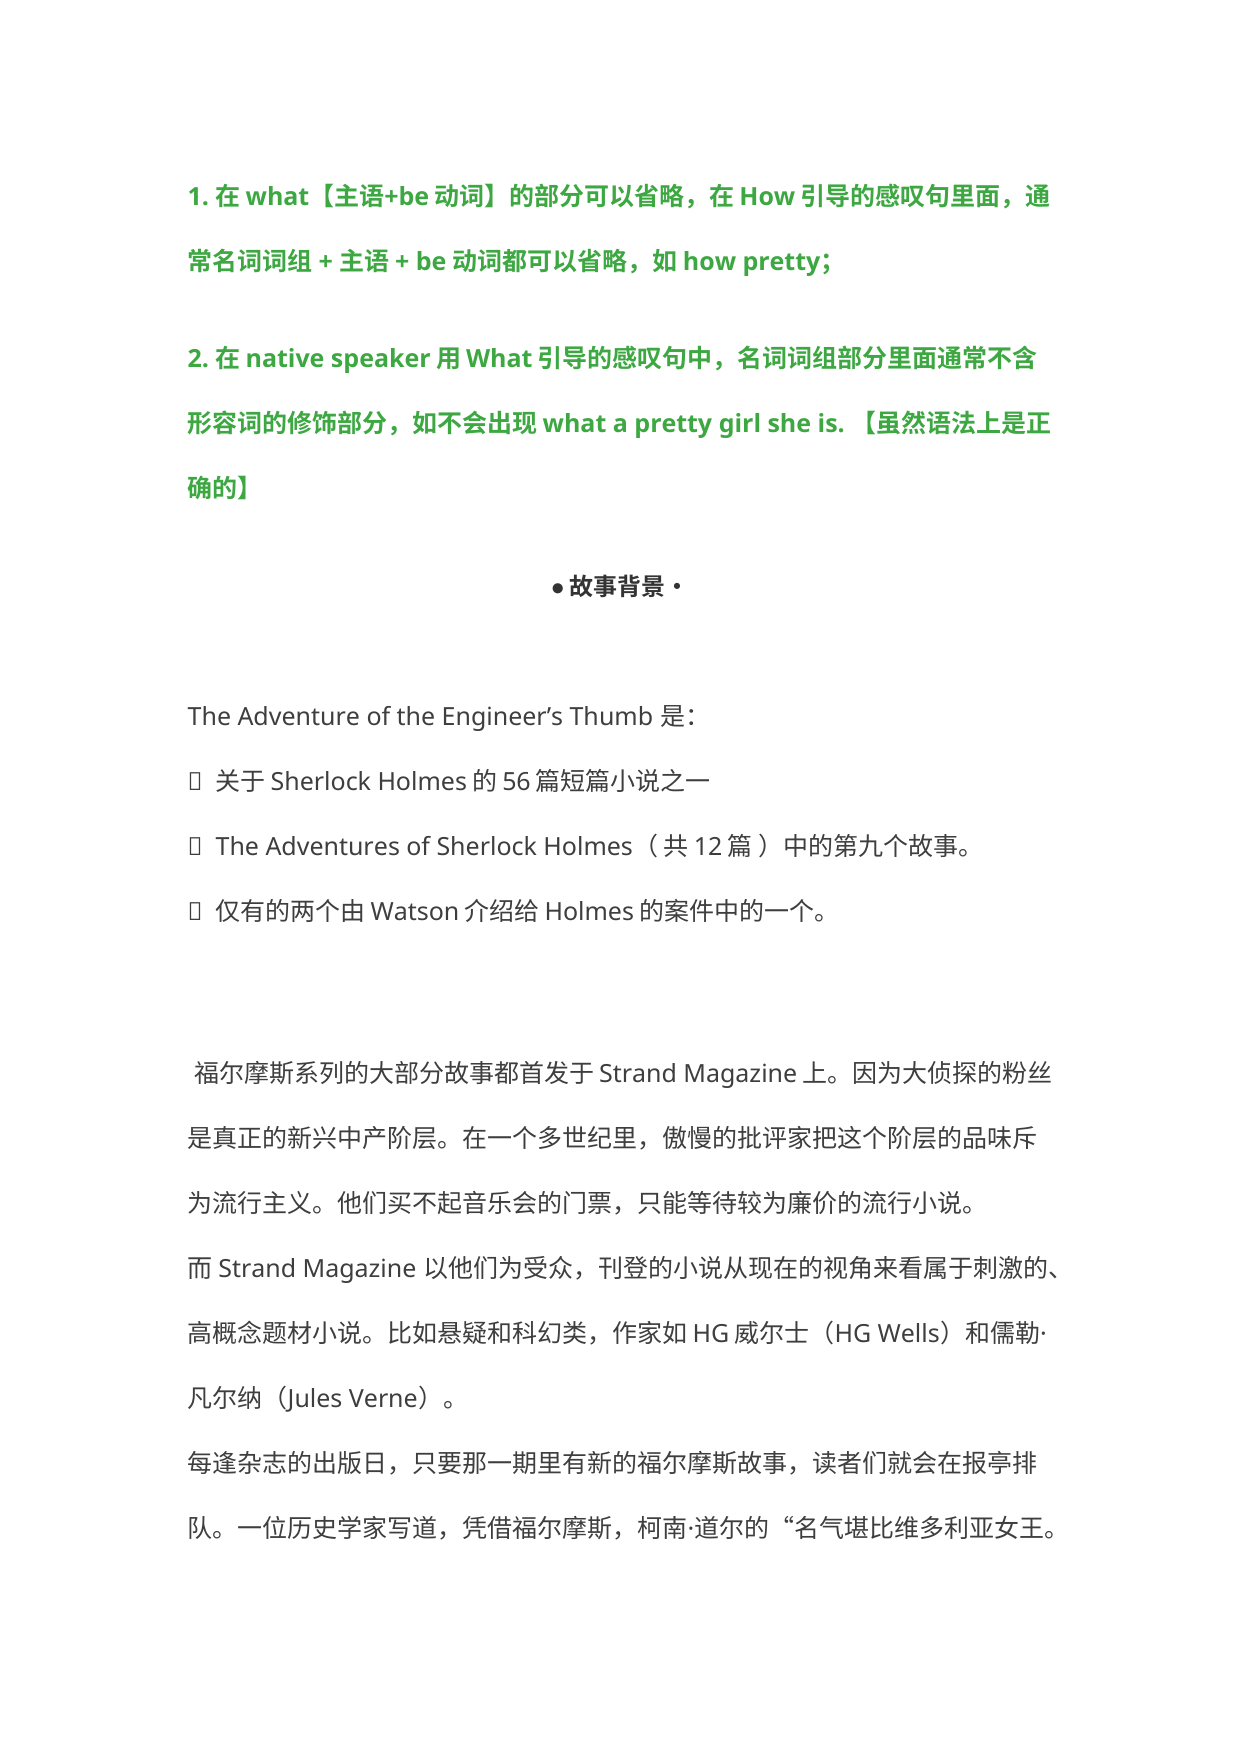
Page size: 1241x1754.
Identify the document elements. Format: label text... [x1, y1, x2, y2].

text 🌲 仅有的两个由Watson介绍给Holmes的案件中的一个。 [187, 877, 1053, 942]
text • 故事背景• [187, 519, 1053, 617]
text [187, 1429, 1053, 1559]
text 福尔摩斯系列的大部分故事都首发于Strand Magazine上。因为大侦探的粉丝是真正的新兴中产阶层。在一个多世纪里，傲慢的批评家把这个阶层的品味斥为流行主义。他们买不起音乐会的门票，只能等待较为廉价的流行小说。 [187, 1039, 1053, 1234]
text 1. 在what【主语+be动词】的部分可以省略，在How引导的感叹句里面，通常名词词组 + 主语 + be 动词都可以省略，如how pretty； [187, 162, 1053, 292]
text The Adventure of the Engineer’s Thumb 是： [187, 682, 1053, 747]
text 🌲 关于Sherlock Holmes的56篇短篇小说之一 [187, 747, 1053, 812]
text 而 Strand Magazine 以他们为受众，刊登的小说从现在的视角来看属于刺激的、高概念题材小说。比如悬疑和科幻类，作家如HG威尔士（HG Wells）和儒勒·凡尔纳（Jules Verne）。 [187, 1234, 1053, 1429]
text 2. 在native speaker用What引导的感叹句中，名词词组部分里面通常不含形容词的修饰部分，如不会出现what a pretty girl she is. 【虽然语法上是正确的】 [187, 324, 1053, 519]
text 🌲 The Adventures of Sherlock Holmes（ 共12篇 ）中的第九个故事。 [187, 812, 1053, 877]
